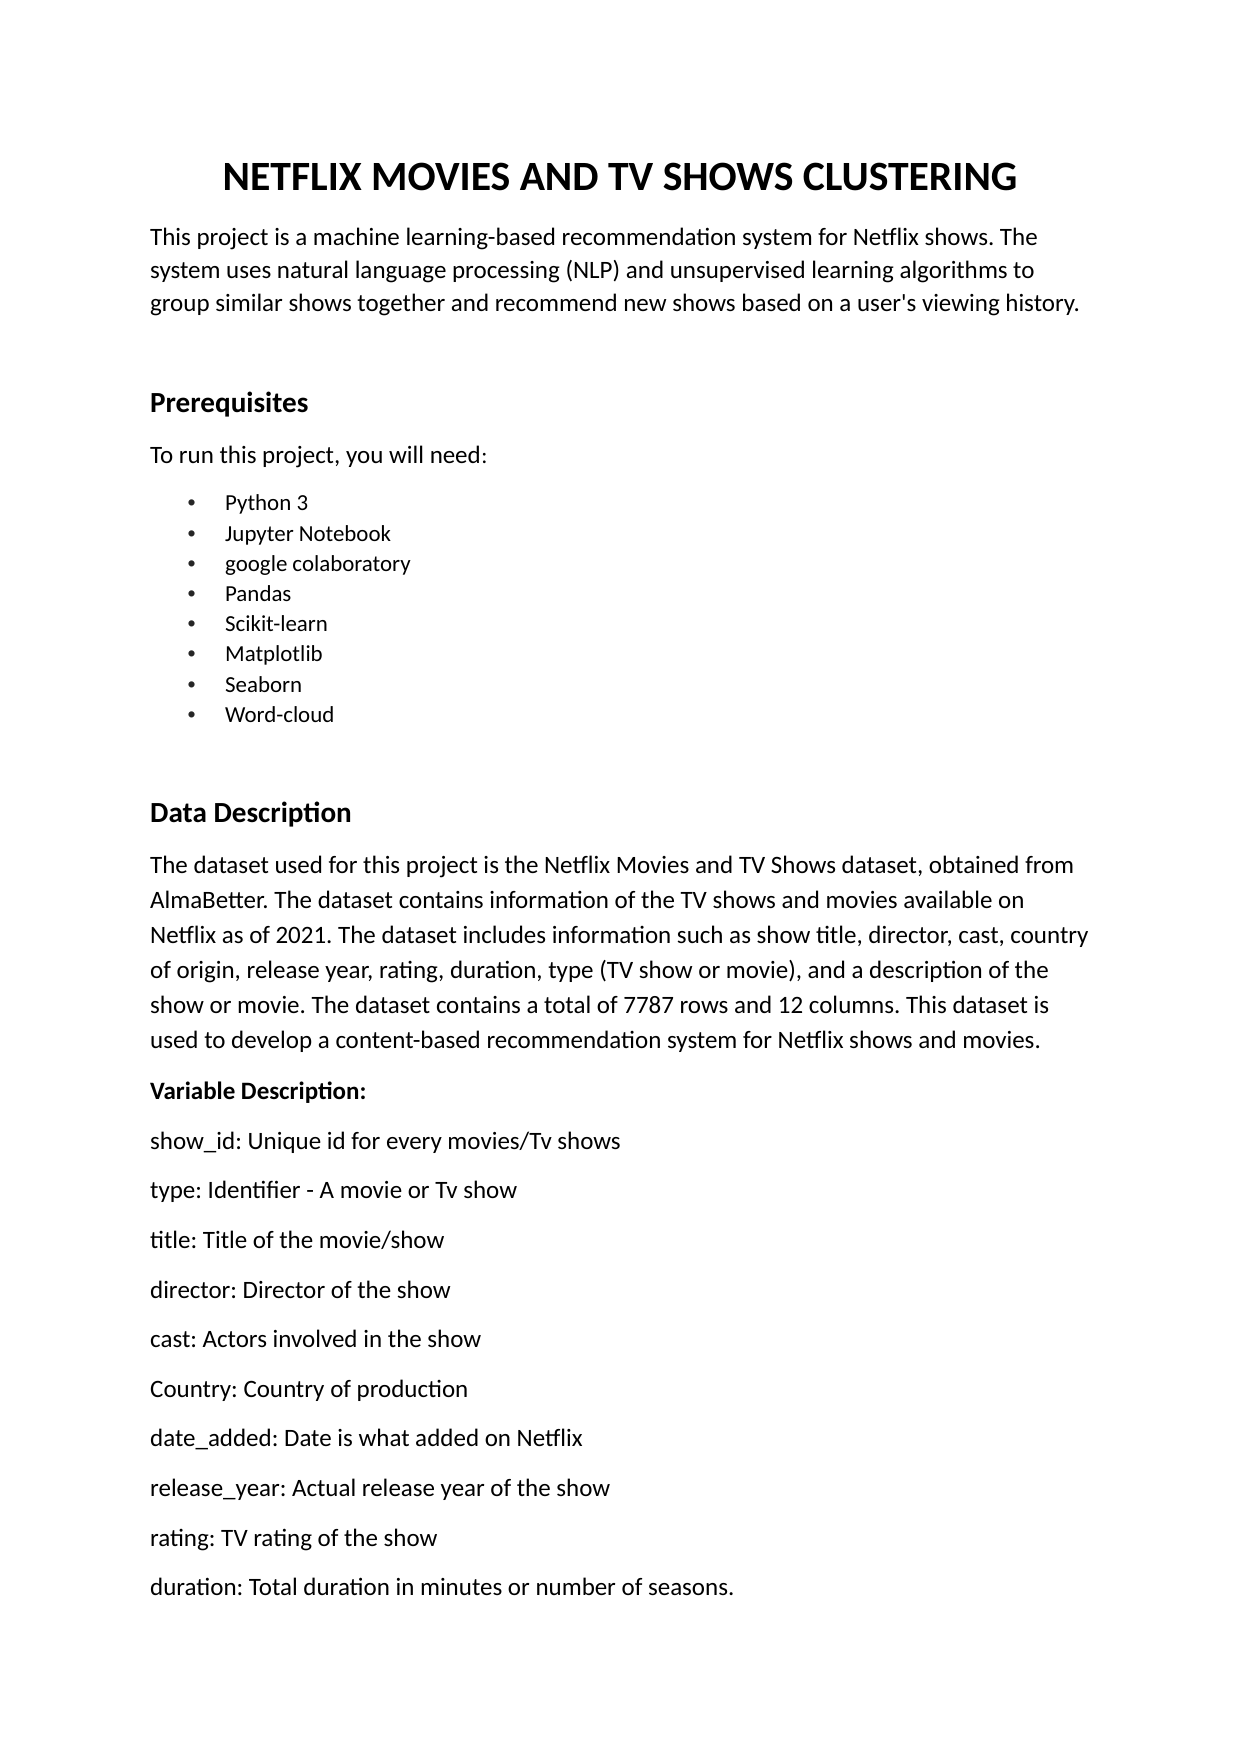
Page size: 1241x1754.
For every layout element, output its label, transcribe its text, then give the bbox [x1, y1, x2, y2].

text director: Director of the show [150, 1274, 1090, 1304]
text show_id: Unique id for every movies/Tv shows [150, 1125, 1090, 1156]
text The dataset used for this project is the Netflix Movies and TV Shows dataset, obtained from AlmaBetter. The dataset contains information of the TV shows and movies available on Netflix as of 2021. The dataset includes information such as show title, director, cast, country of origin, release year, rating, duration, type (TV show or movie), and a description of the show or movie. The dataset contains a total of 7787 rows and 12 columns. This dataset is used to develop a content-based recommendation system for Netflix shows and movies. [150, 849, 1090, 1054]
text cast: Actors involved in the show [150, 1323, 1090, 1354]
text rating: TV rating of the show [150, 1522, 1090, 1552]
text title: Title of the movie/show [150, 1224, 1090, 1255]
text This project is a machine learning-based recommendation system for Netflix shows. The system uses natural language processing (NLP) and unsupervised learning algorithms to group similar shows together and recommend new shows based on a user's viewing history. [150, 222, 1090, 318]
text date_added: Date is what added on Netflix [150, 1423, 1090, 1453]
list Seaborn [187, 670, 1090, 698]
list Jupyter Notebook [187, 519, 1090, 547]
text Prerequisites [150, 384, 1090, 419]
text Variable Description: [150, 1076, 1090, 1106]
list Matplotlib [187, 639, 1090, 668]
text type: Identifier - A movie or Tv show [150, 1175, 1090, 1205]
list Python 3 [187, 488, 1090, 517]
list Scikit-learn [187, 609, 1090, 637]
list google colaboratory [187, 549, 1090, 577]
text To run this project, you will need: [150, 439, 1090, 469]
text NETFLIX MOVIES AND TV SHOWS CLUSTERING [150, 150, 1090, 201]
text release_year: Actual release year of the show [150, 1472, 1090, 1503]
list Pandas [187, 579, 1090, 607]
text duration: Total duration in minutes or number of seasons. [150, 1571, 1090, 1602]
text Data Description [150, 794, 1090, 829]
text Country: Country of production [150, 1373, 1090, 1403]
list Word-cloud [187, 700, 1090, 728]
